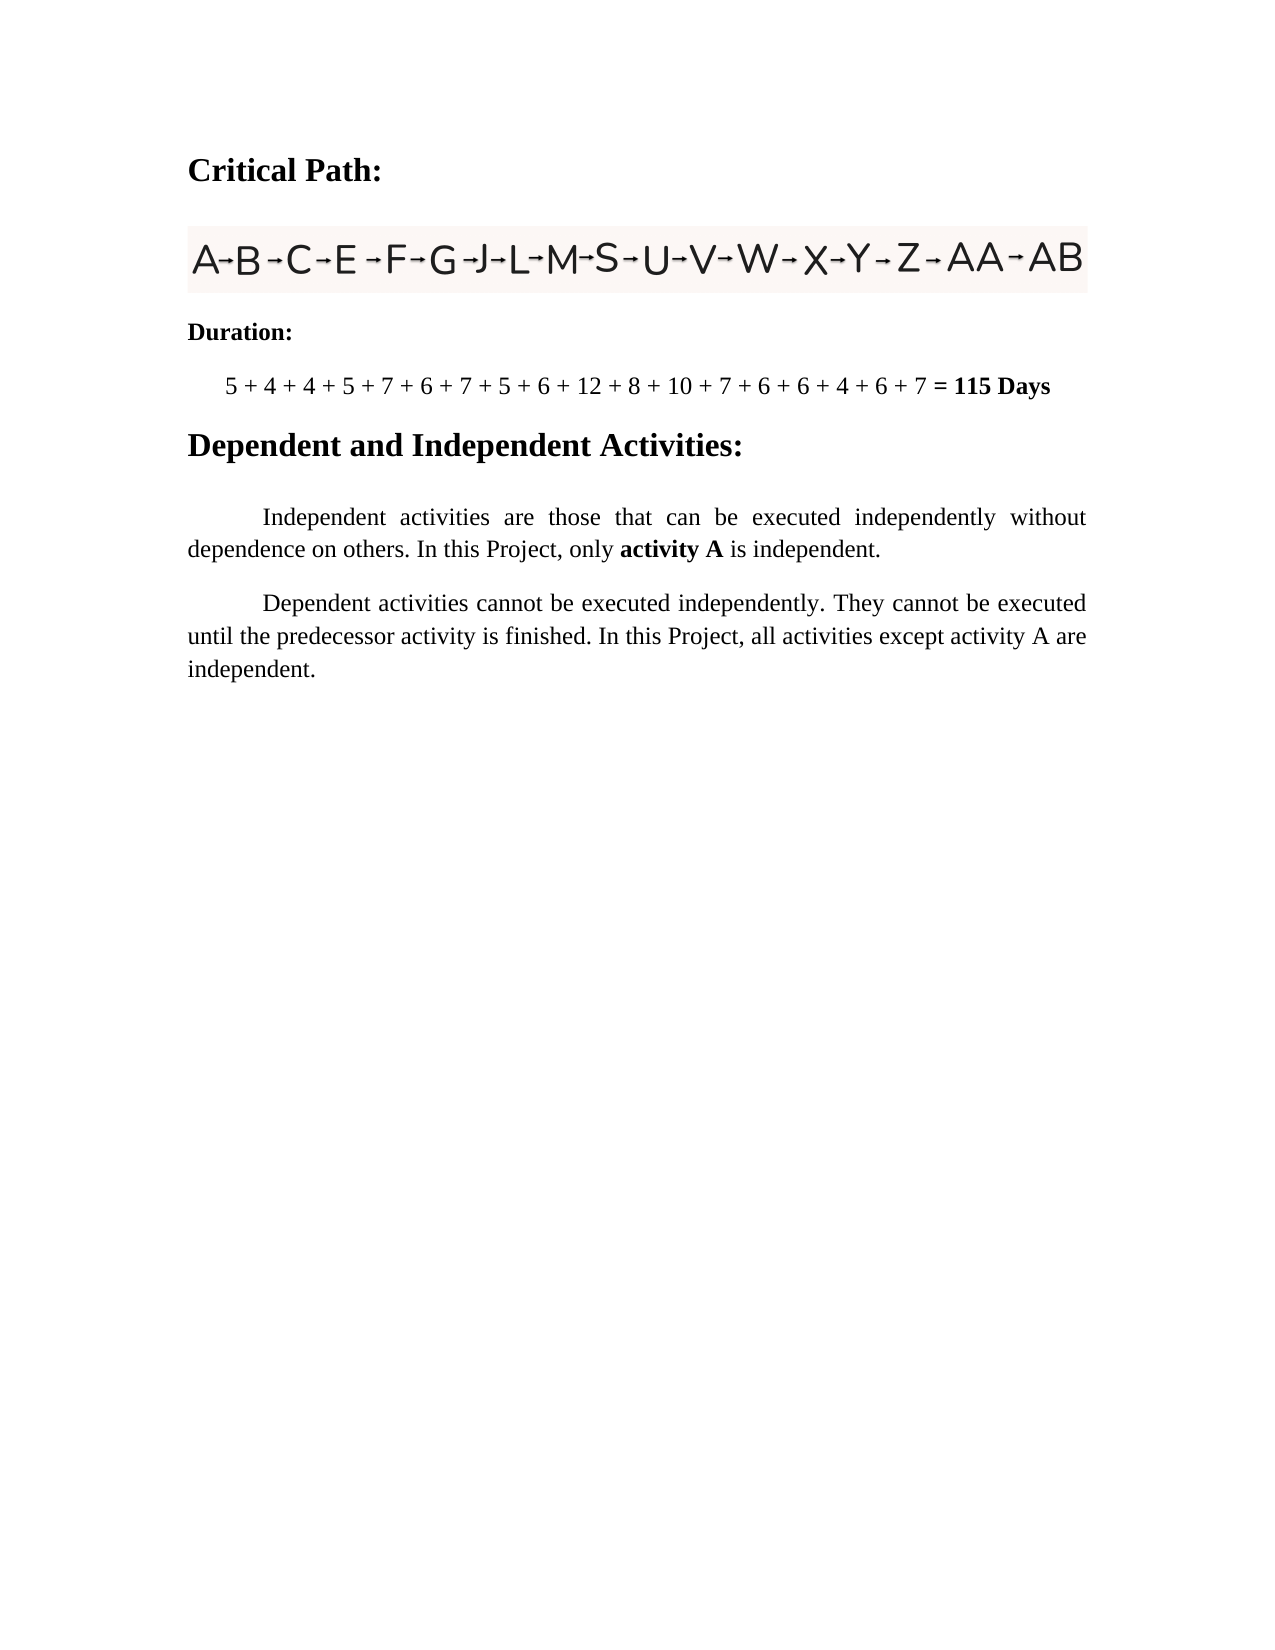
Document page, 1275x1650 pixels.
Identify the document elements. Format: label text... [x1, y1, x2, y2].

subtitle Critical Path: [187, 150, 1087, 188]
picture [187, 226, 1088, 293]
text Independent activities are those that can be executed independently without dependence on others. In this Project, only activity A is independent. [187, 502, 1087, 563]
text Dependent activities cannot be executed independently. They cannot be executed until the predecessor activity is finished. In this Project, all activities except activity A are independent. [187, 588, 1087, 683]
subtitle Dependent and Independent Activities: [187, 425, 1087, 463]
text 5 + 4 + 4 + 5 + 7 + 6 + 7 + 5 + 6 + 12 + 8 + 10 + 7 + 6 + 6 + 4 + 6 + 7 = 115 Days [187, 371, 1087, 400]
text Duration: [187, 317, 1087, 346]
